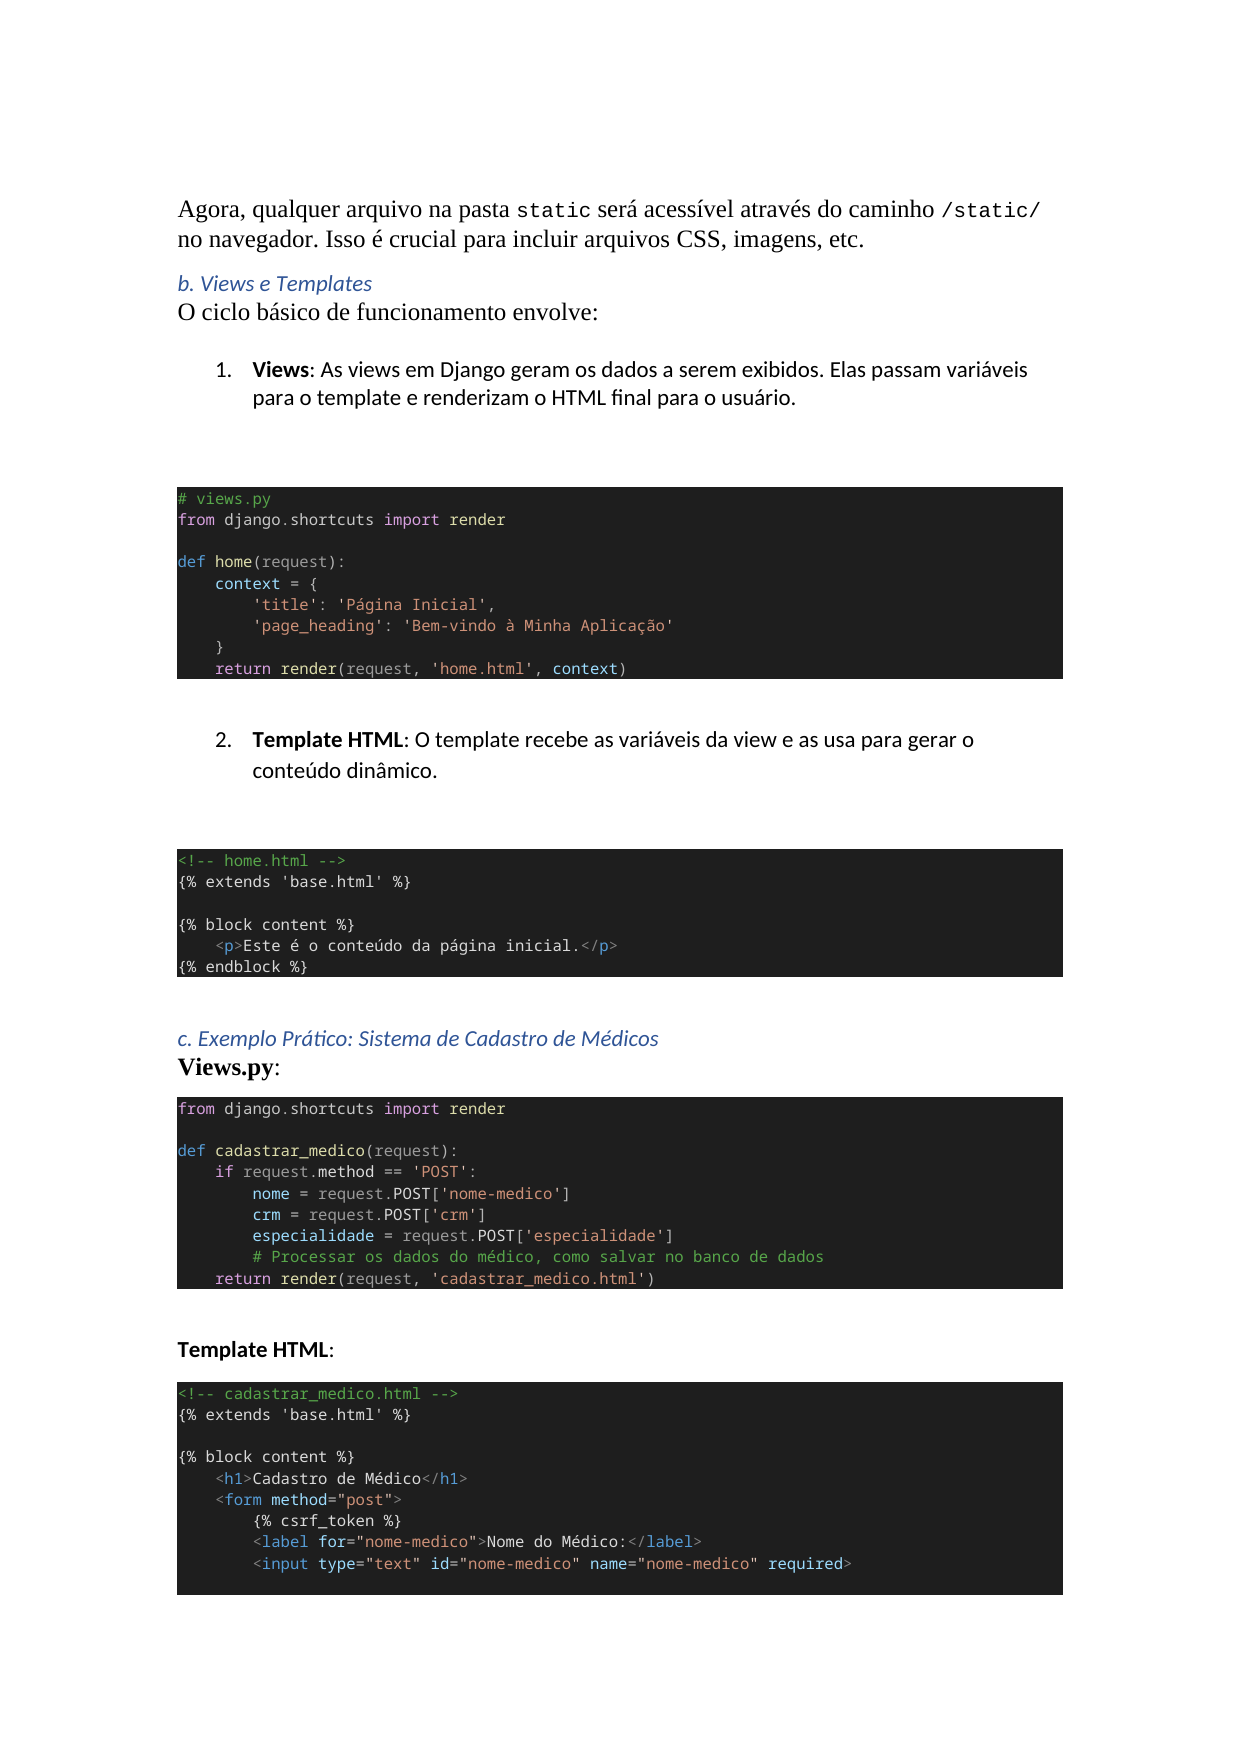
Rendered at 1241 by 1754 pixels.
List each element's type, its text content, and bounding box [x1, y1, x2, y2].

text {% block content %} [177, 1446, 1063, 1467]
text from django.shortcuts import render [177, 1097, 1063, 1119]
text def cadastrar_medico(request): [177, 1140, 1063, 1161]
text {% extends 'base.html' %} [177, 1404, 1063, 1425]
text Agora, qualquer arquivo na pasta static será acessível através do caminho /static/ no navegador. Isso é crucial para incluir arquivos CSS, imagens, etc. [177, 194, 1063, 253]
text <label for="nome-medico">Nome do Médico:</label> [177, 1531, 1063, 1552]
text from django.shortcuts import render [177, 509, 1063, 530]
text crm = request.POST['crm'] [177, 1204, 1063, 1225]
text return render(request, 'cadastrar_medico.html') [177, 1267, 1063, 1289]
text return render(request, 'home.html', context) [177, 657, 1063, 679]
text <h1>Cadastro de Médico</h1> [177, 1467, 1063, 1489]
text } [177, 636, 1063, 657]
text <!-- home.html --> [177, 849, 1063, 871]
text {% endblock %} [177, 956, 1063, 977]
text O ciclo básico de funcionamento envolve: [177, 297, 1063, 326]
text {% csrf_token %} [177, 1510, 1063, 1531]
text Views.py: [177, 1052, 1063, 1081]
text # views.py [177, 487, 1063, 509]
text # Processar os dados do médico, como salvar no banco de dados [177, 1246, 1063, 1267]
text <input type="text" id="nome-medico" name="nome-medico" required> [177, 1552, 1063, 1574]
text 'page_heading': 'Bem-vindo à Minha Aplicação' [177, 615, 1063, 636]
text <p>Este é o conteúdo da página inicial.</p> [177, 934, 1063, 956]
text especialidade = request.POST['especialidade'] [177, 1225, 1063, 1246]
text context = { [177, 572, 1063, 594]
list Views: As views em Django geram os dados a serem exibidos. Elas passam variáveis para o template e renderizam o HTML final para o usuário. [215, 355, 1063, 411]
subtitle b. Views e Templates [177, 269, 1063, 297]
text if request.method == 'POST': [177, 1161, 1063, 1182]
text <form method="post"> [177, 1489, 1063, 1510]
text nome = request.POST['nome-medico'] [177, 1182, 1063, 1204]
subtitle c. Exemplo Prático: Sistema de Cadastro de Médicos [177, 1024, 1063, 1052]
text 'title': 'Página Inicial', [177, 594, 1063, 615]
text Template HTML: [177, 1336, 1063, 1363]
list Template HTML: O template recebe as variáveis da view e as usa para gerar o conteúdo dinâmico. [215, 726, 1063, 784]
text {% block content %} [177, 913, 1063, 934]
text def home(request): [177, 551, 1063, 572]
text <!-- cadastrar_medico.html --> [177, 1382, 1063, 1404]
text {% extends 'base.html' %} [177, 871, 1063, 892]
